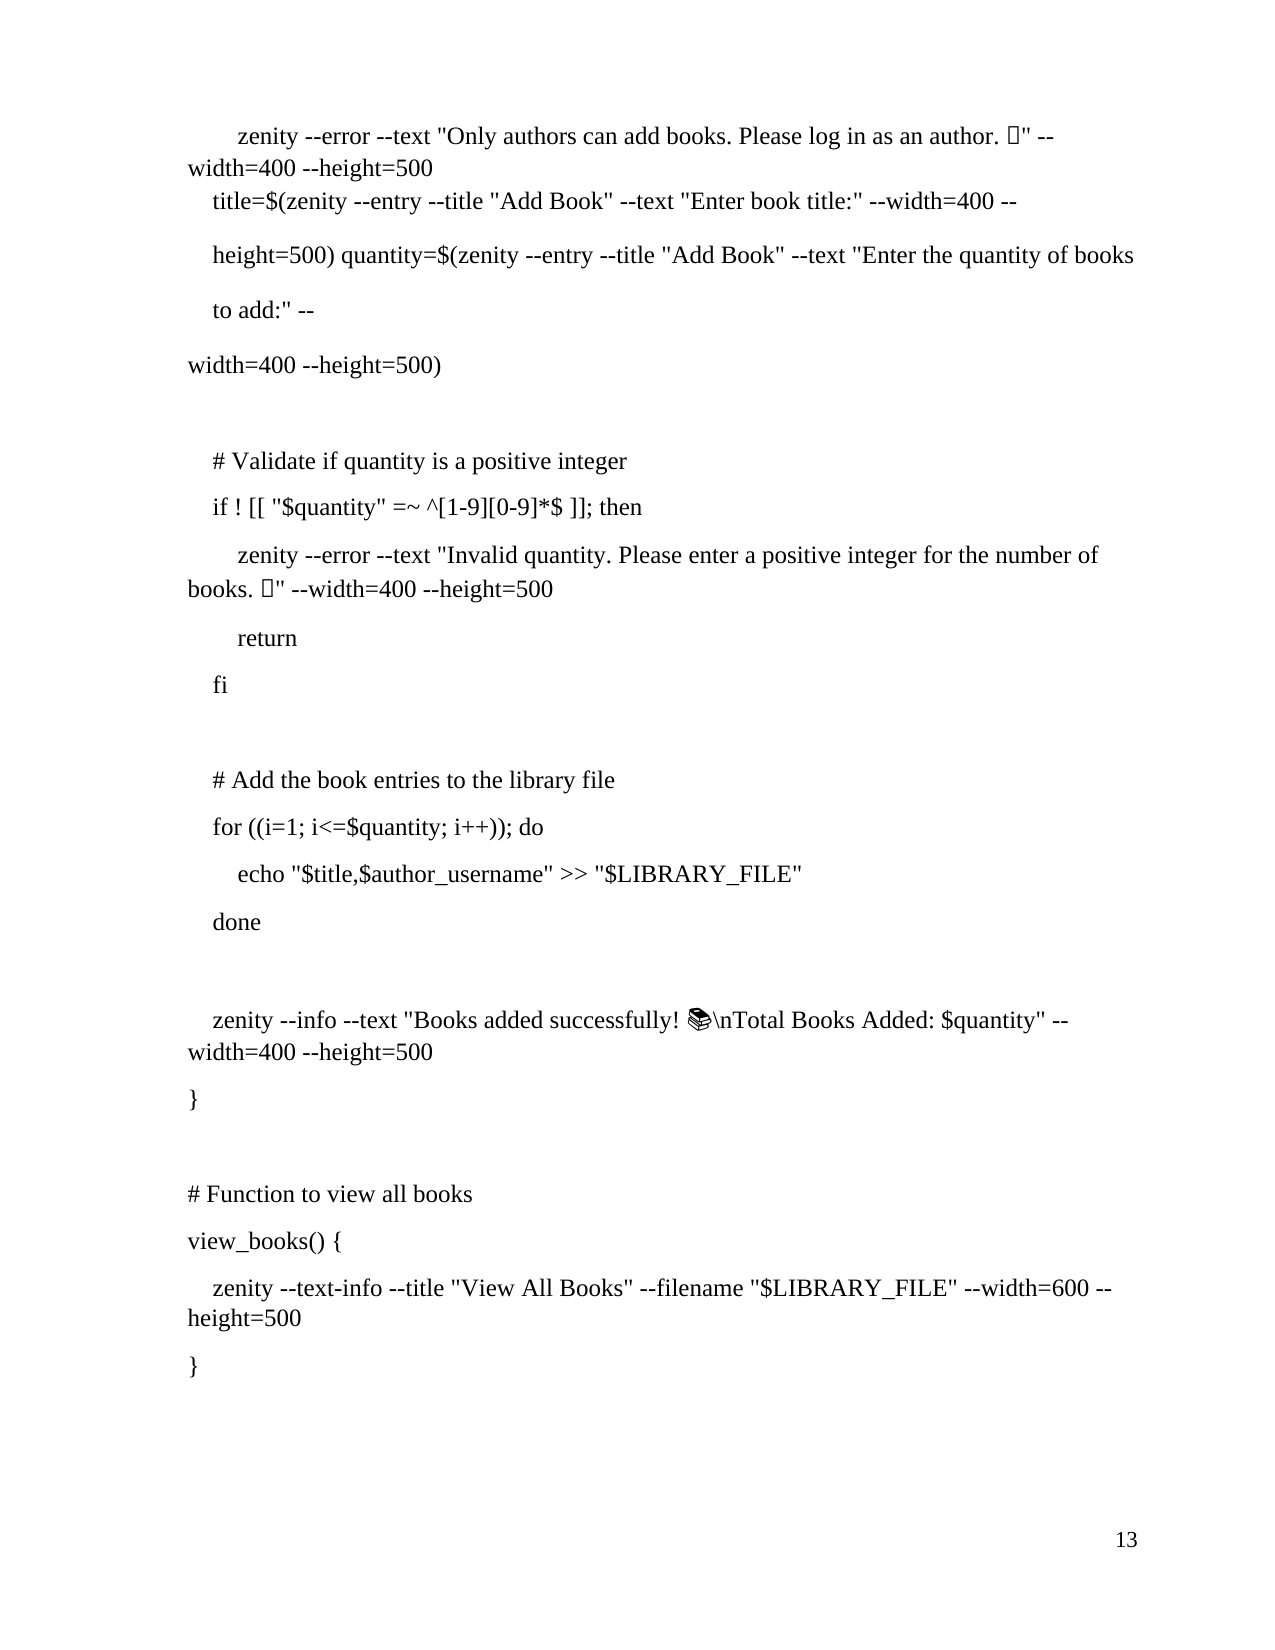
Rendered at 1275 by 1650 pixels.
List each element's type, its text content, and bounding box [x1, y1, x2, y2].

text zenity --error --text "Only authors can add books. Please log in as an author. " -- width=400 --height=500 [187, 118, 1125, 182]
text zenity --error --text "Invalid quantity. Please enter a positive integer for the number of books. " --width=400 --height=500 [187, 540, 1125, 605]
text echo "$title,$author_username" >> "$LIBRARY_FILE" done [212, 859, 803, 935]
text width=400 --height=500) [187, 350, 1137, 378]
text } [187, 1351, 1137, 1379]
text title=$(zenity --entry --title "Add Book" --text "Enter book title:" --width=400 --height=500) quantity=$(zenity --entry --title "Add Book" --text "Enter the quantity of books to add:" -- [212, 186, 1137, 324]
text # Validate if quantity is a positive integer if ! [[ "$quantity" =~ ^[1-9][0-9]*$ ]]; then [212, 446, 643, 521]
text zenity --info --text "Books added successfully! 📚\nTotal Books Added: $quantity" -- width=400 --height=500 [187, 1002, 1125, 1066]
text # Add the book entries to the library file for ((i=1; i<=$quantity; i++)); do [212, 765, 618, 841]
text zenity --text-info --title "View All Books" --filename "$LIBRARY_FILE" --width=600 -- height=500 [187, 1273, 1137, 1332]
text return [237, 623, 1137, 652]
text fi [212, 671, 1137, 699]
text # Function to view all books view_books() { [187, 1179, 475, 1254]
text } [187, 1084, 1137, 1113]
